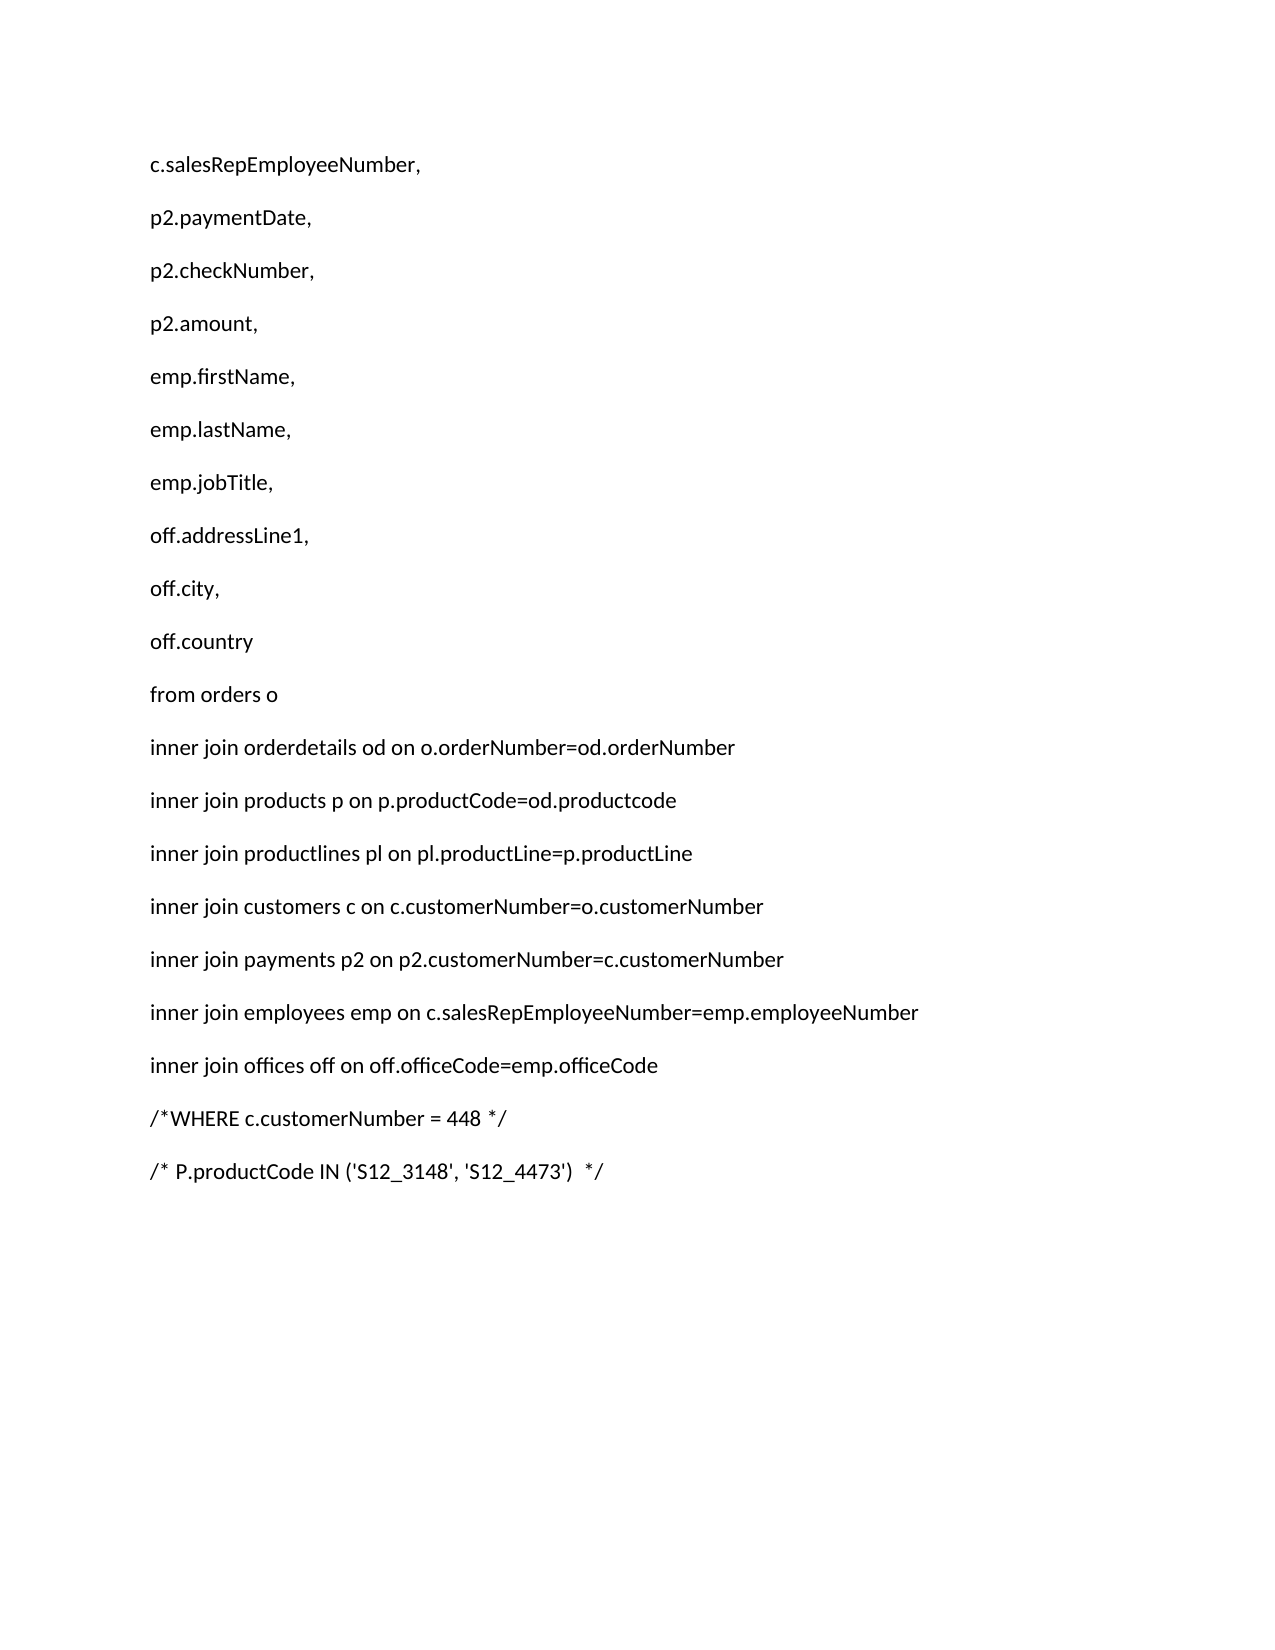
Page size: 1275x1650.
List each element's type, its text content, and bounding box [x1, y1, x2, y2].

text inner join orderdetails od on o.orderNumber=od.orderNumber [150, 733, 1125, 761]
text from orders o [150, 680, 1125, 708]
text /* P.productCode IN ('S12_3148', 'S12_4473') */ [150, 1157, 1125, 1185]
text inner join employees emp on c.salesRepEmployeeNumber=emp.employeeNumber [150, 998, 1125, 1026]
text inner join offices off on off.officeCode=emp.officeCode [150, 1051, 1125, 1079]
text /*WHERE c.customerNumber = 448 */ [150, 1104, 1125, 1132]
text inner join customers c on c.customerNumber=o.customerNumber [150, 892, 1125, 920]
text off.addressLine1, [150, 521, 1125, 549]
text p2.paymentDate, [150, 203, 1125, 231]
text emp.firstName, [150, 362, 1125, 390]
text emp.lastName, [150, 415, 1125, 443]
text inner join productlines pl on pl.productLine=p.productLine [150, 839, 1125, 867]
text p2.amount, [150, 309, 1125, 337]
text c.salesRepEmployeeNumber, [150, 150, 1125, 178]
text emp.jobTitle, [150, 468, 1125, 496]
text off.city, [150, 574, 1125, 602]
text off.country [150, 627, 1125, 655]
text inner join payments p2 on p2.customerNumber=c.customerNumber [150, 945, 1125, 973]
text inner join products p on p.productCode=od.productcode [150, 786, 1125, 814]
text p2.checkNumber, [150, 256, 1125, 284]
